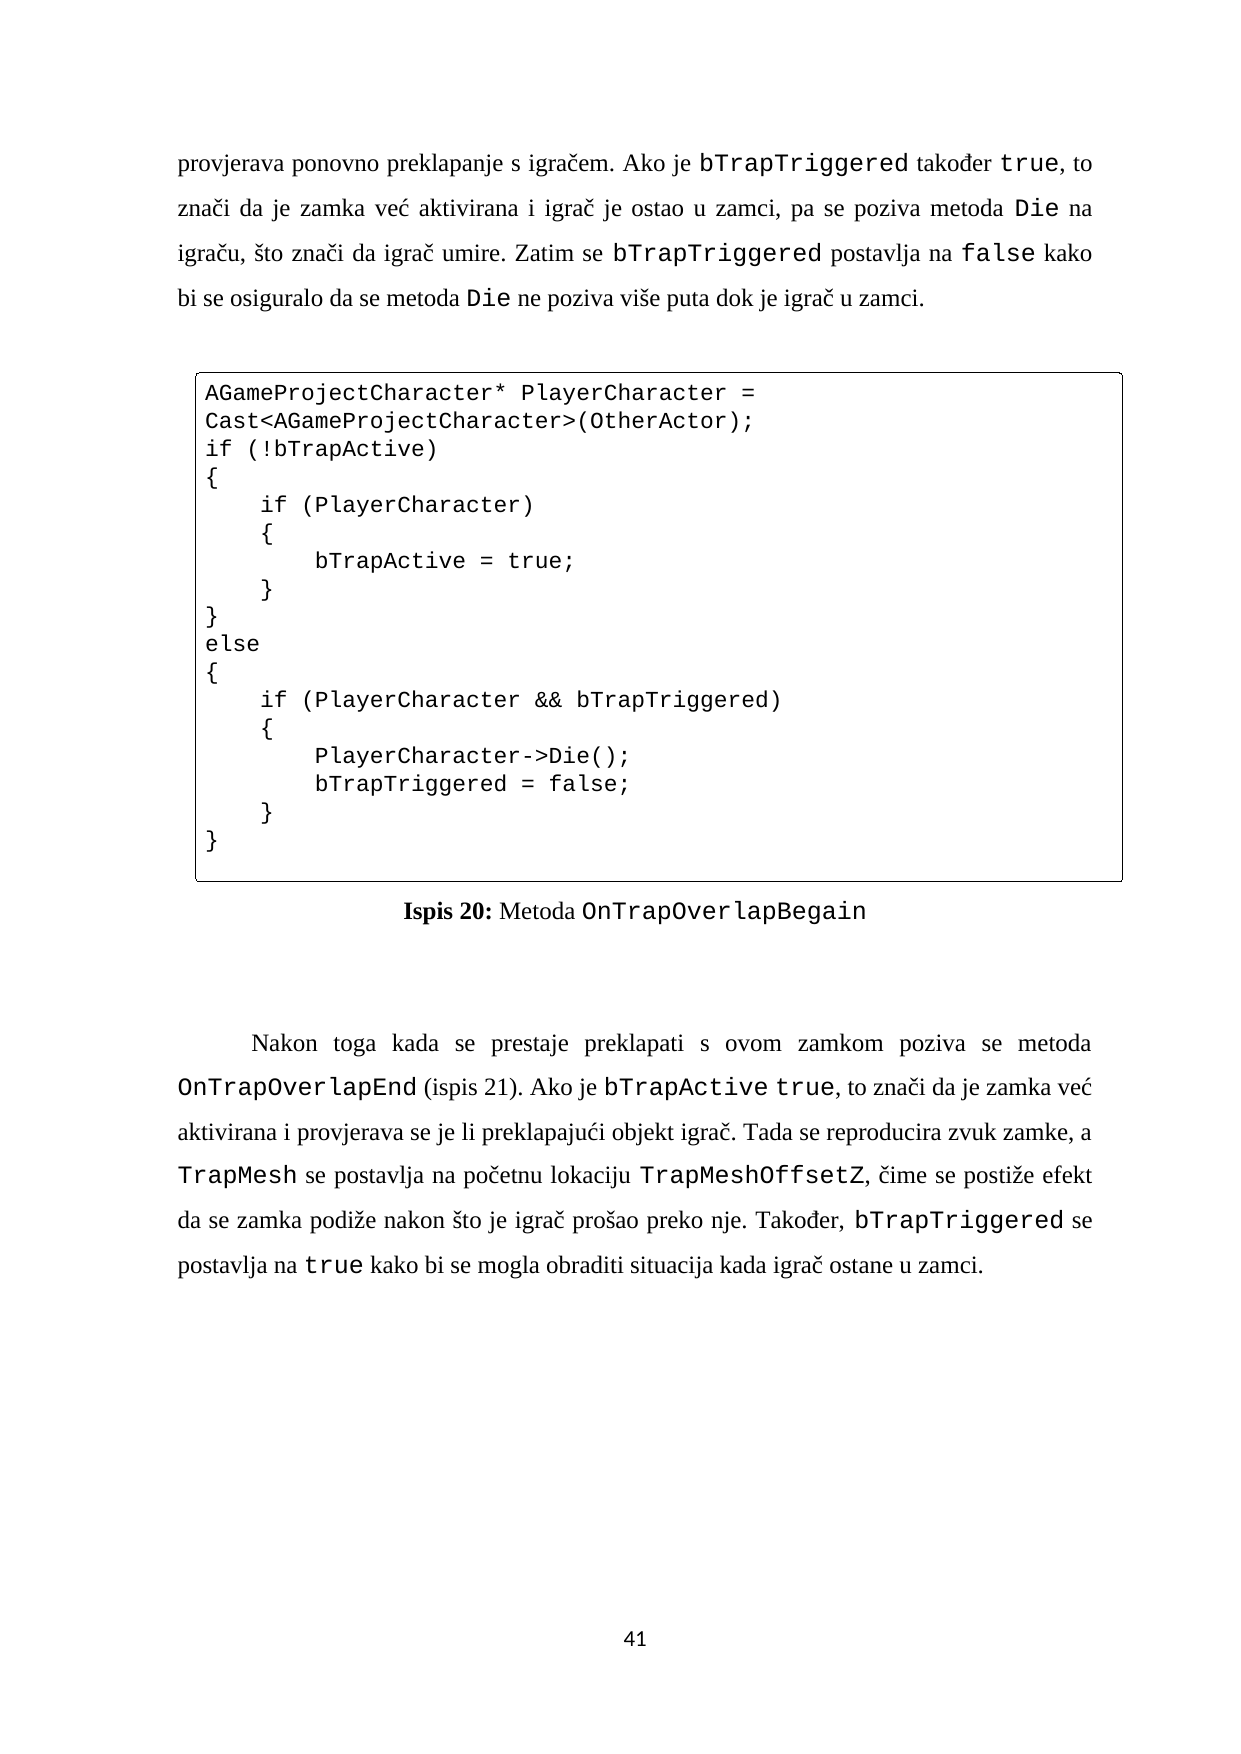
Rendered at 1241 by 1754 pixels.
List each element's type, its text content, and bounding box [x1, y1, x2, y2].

text Ispis 20: Metoda OnTrapOverlapBegain [177, 896, 1092, 927]
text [177, 148, 1092, 314]
text Nakon toga kada se prestaje preklapati s ovom zamkom poziva se metoda OnTrapOverlapEnd (ispis 21). Ako je bTrapActive true, to znači da je zamka već aktivirana i provjerava se je li preklapajući objekt igrač. Tada se reproducira zvuk zamke, a TrapMesh se postavlja na početnu lokaciju TrapMeshOffsetZ, čime se postiže efekt da se zamka podiže nakon što je igrač prošao preko nje. Također, bTrapTriggered se postavlja na true kako bi se mogla obraditi situacija kada igrač ostane u zamci. [177, 1028, 1092, 1281]
